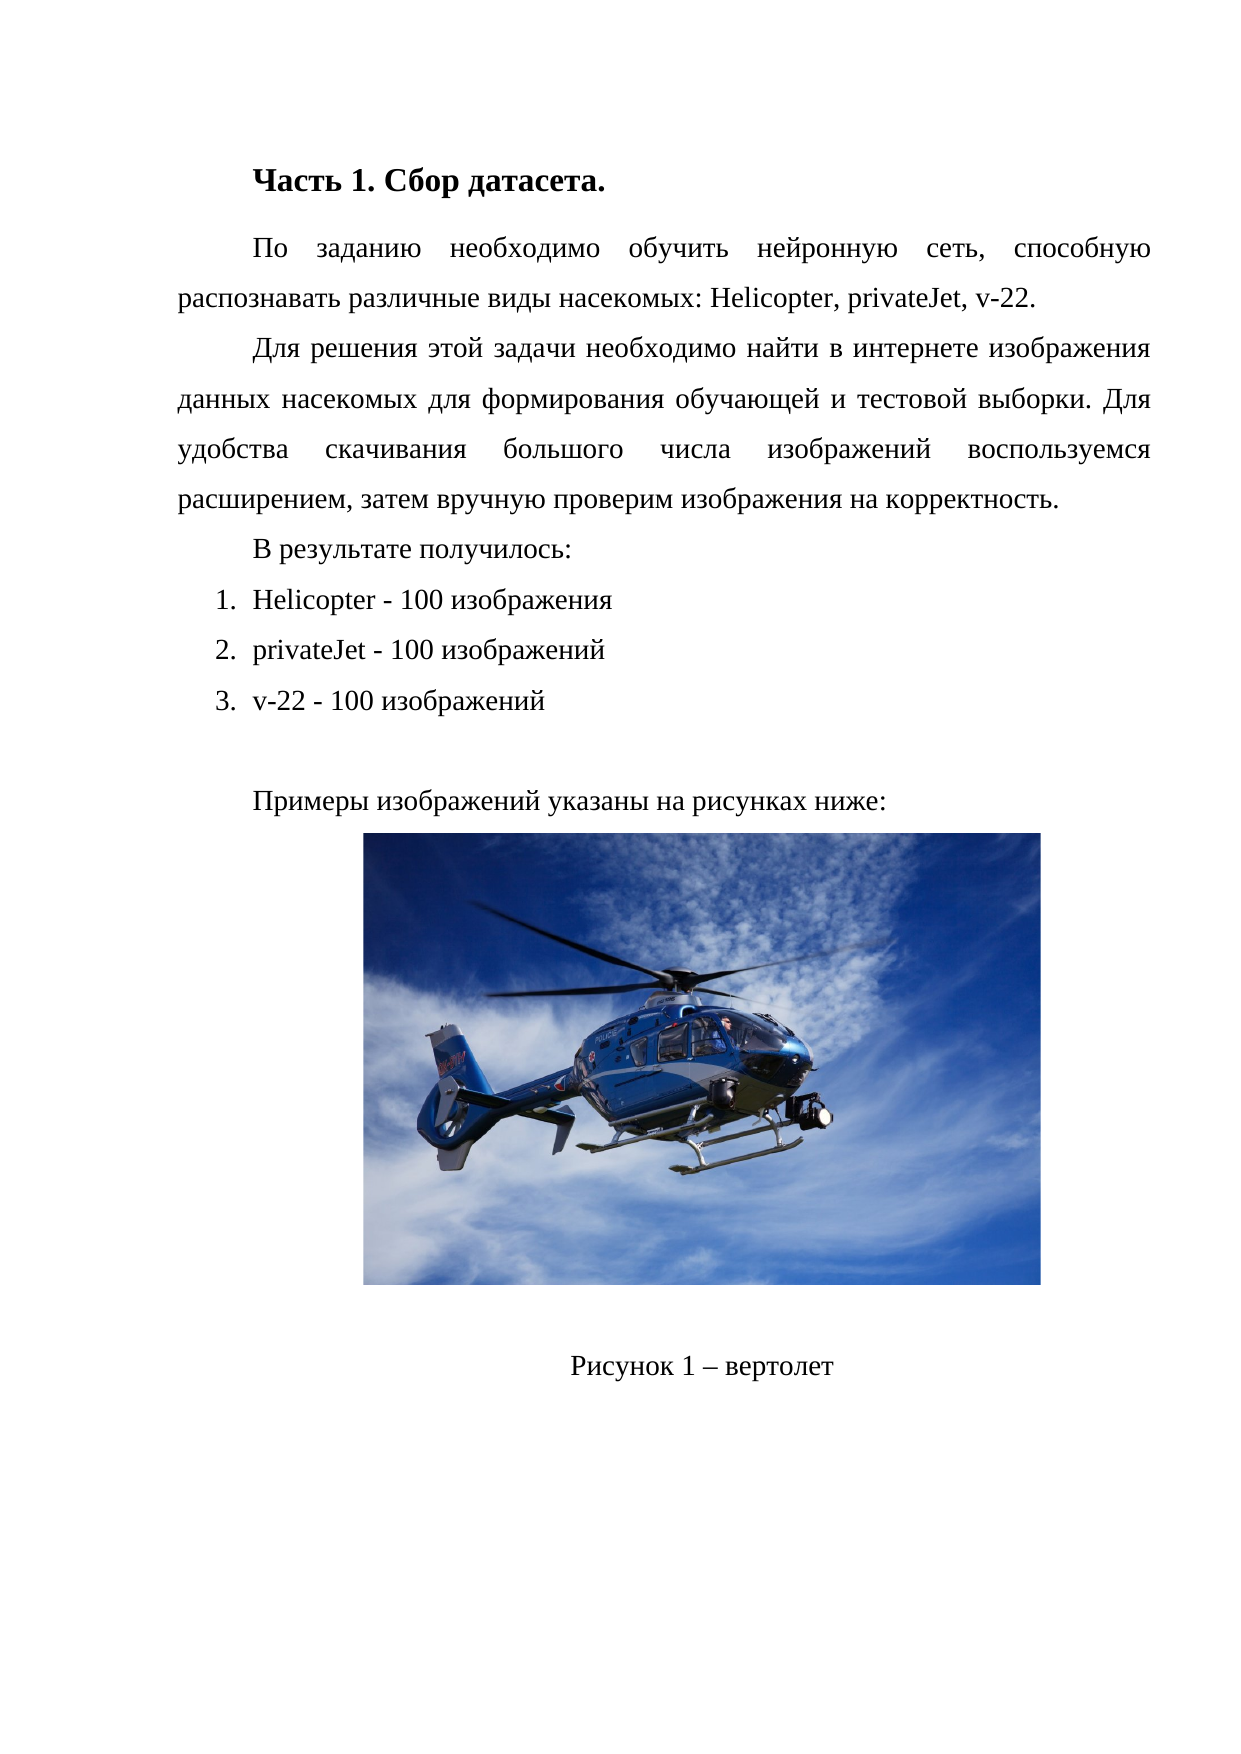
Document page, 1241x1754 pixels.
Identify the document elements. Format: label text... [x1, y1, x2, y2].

subtitle Часть 1. Сбор датасета. [177, 160, 1152, 198]
text Примеры изображений указаны на рисунках ниже: [177, 783, 1152, 817]
text В результате получилось: [177, 532, 1152, 565]
list privateJet - 100 изображений [215, 632, 1152, 666]
picture [363, 833, 1041, 1285]
list Helicopter - 100 изображения [215, 582, 1152, 616]
list v-22 - 100 изображений [215, 683, 1152, 716]
text Рисунок 1 – вертолет [177, 1348, 1152, 1382]
text Для решения этой задачи необходимо найти в интернете изображения данных насекомых для формирования обучающей и тестовой выборки. Для удобства скачивания большого числа изображений воспользуемся расширением, затем вручную проверим изображения на корректность. [177, 330, 1152, 515]
text По заданию необходимо обучить нейронную сеть, способную распознавать различные виды насекомых: Helicopter, privateJet, v-22. [177, 230, 1152, 314]
